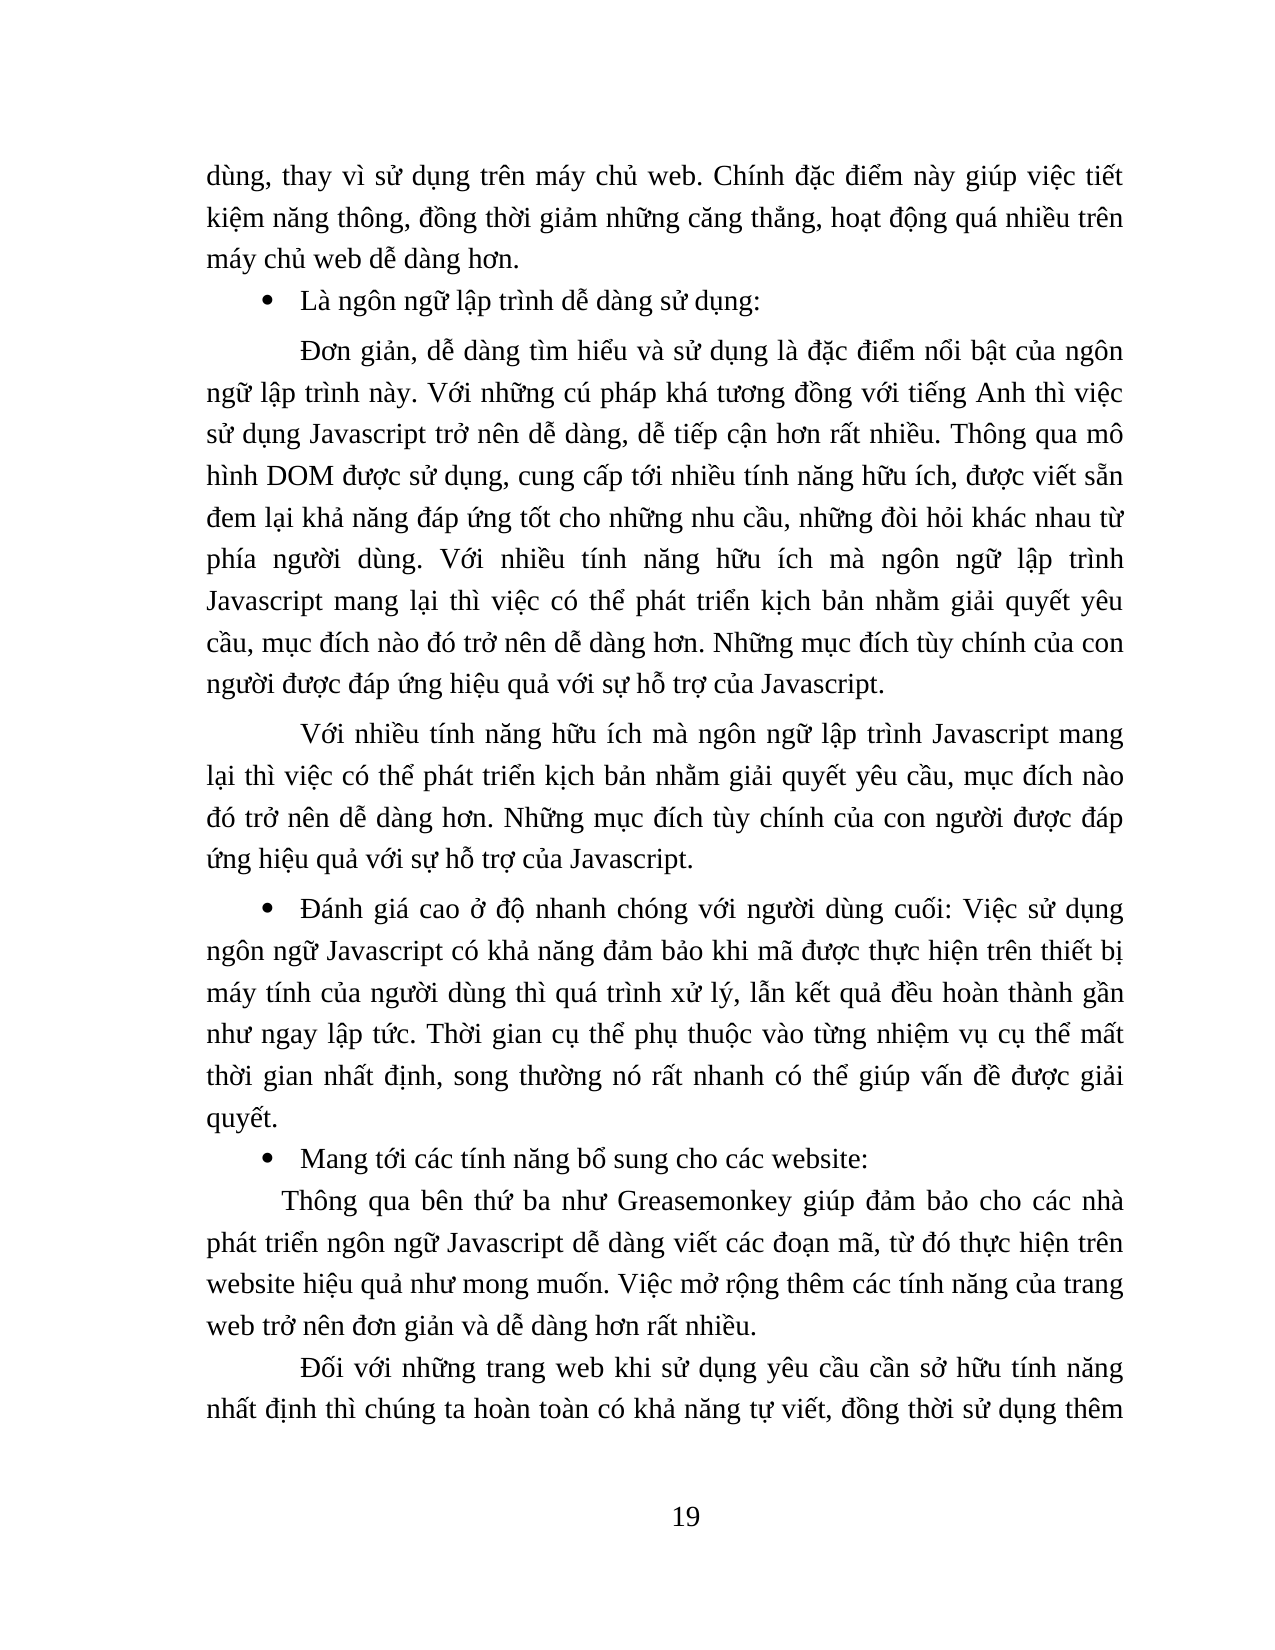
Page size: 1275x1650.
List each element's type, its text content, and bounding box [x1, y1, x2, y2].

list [206, 150, 1125, 275]
text Với nhiều tính năng hữu ích mà ngôn ngữ lập trình Javascript mang lại thì việc có thể phát triển kịch bản nhằm giải quyết yêu cầu, mục đích nào đó trở nên dễ dàng hơn. Những mục đích tùy chính của con người được đáp ứng hiệu quả với sự hỗ trợ của Javascript. [206, 708, 1125, 875]
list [206, 1342, 1125, 1425]
list Thông qua bên thứ ba như Greasemonkey giúp đảm bảo cho các nhà phát triển ngôn ngữ Javascript dễ dàng viết các đoạn mã, từ đó thực hiện trên website hiệu quả như mong muốn. Việc mở rộng thêm các tính năng của trang web trở nên đơn giản và dễ dàng hơn rất nhiều. [206, 1175, 1125, 1342]
list Là ngôn ngữ lập trình dễ dàng sử dụng: [262, 275, 1125, 317]
list Mang tới các tính năng bổ sung cho các website: [262, 1133, 1125, 1175]
text Đơn giản, dễ dàng tìm hiểu và sử dụng là đặc điểm nổi bật của ngôn ngữ lập trình này. Với những cú pháp khá tương đồng với tiếng Anh thì việc sử dụng Javascript trở nên dễ dàng, dễ tiếp cận hơn rất nhiều. Thông qua mô hình DOM được sử dụng, cung cấp tới nhiều tính năng hữu ích, được viết sẵn đem lại khả năng đáp ứng tốt cho những nhu cầu, những đòi hỏi khác nhau từ phía người dùng. Với nhiều tính năng hữu ích mà ngôn ngữ lập trình Javascript mang lại thì việc có thể phát triển kịch bản nhằm giải quyết yêu cầu, mục đích nào đó trở nên dễ dàng hơn. Những mục đích tùy chính của con người được đáp ứng hiệu quả với sự hỗ trợ của Javascript. [206, 325, 1125, 700]
list Đánh giá cao ở độ nhanh chóng với người dùng cuối: Việc sử dụng ngôn ngữ Javascript có khả năng đảm bảo khi mã được thực hiện trên thiết bị máy tính của người dùng thì quá trình xử lý, lẫn kết quả đều hoàn thành gần như ngay lập tức. Thời gian cụ thể phụ thuộc vào từng nhiệm vụ cụ thể mất thời gian nhất định, song thường nó rất nhanh có thể giúp vấn đề được giải quyết. [206, 883, 1125, 1133]
